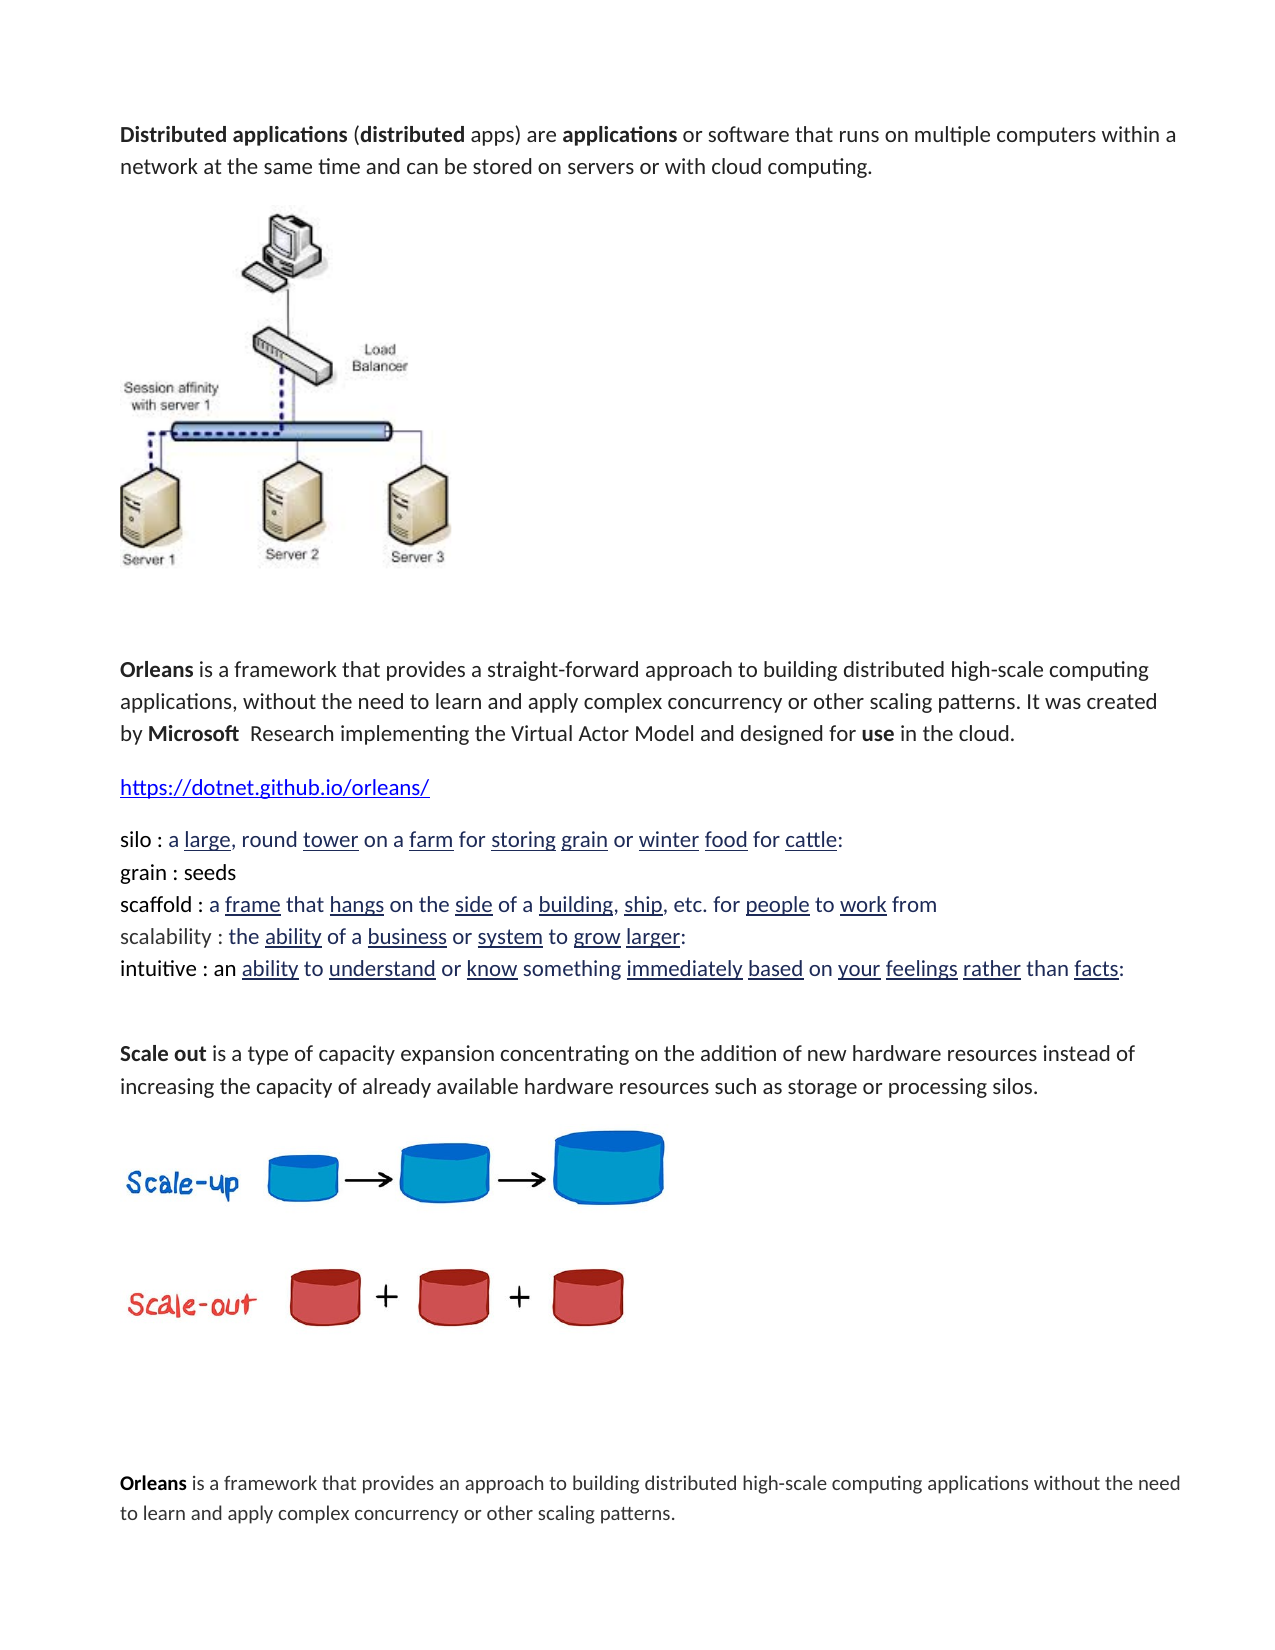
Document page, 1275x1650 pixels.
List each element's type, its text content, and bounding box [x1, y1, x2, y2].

text https://dotnet.github.io/orleans/ [120, 773, 1185, 801]
text Orleans is a framework that provides a straight-forward approach to building distributed high-scale computing applications, without the need to learn and apply complex concurrency or other scaling patterns. It was created by Microsoft Research implementing the Virtual Actor Model and designed for use in the cloud. [120, 655, 1185, 748]
text scalability : the ability of a business or system to grow larger: [223, 922, 1185, 950]
text grain : seeds [120, 858, 1185, 886]
text intuitive : an ability to understand or know something immediately based on your feelings rather than facts: [236, 954, 1185, 982]
text Distributed applications (distributed apps) are applications or software that runs on multiple computers within a network at the same time and can be stored on servers or with cloud computing. [120, 120, 1185, 180]
picture [120, 1124, 669, 1340]
text scaffold : a frame that hangs on the side of a building, ship, etc. for people to work from [120, 890, 1185, 918]
picture [120, 205, 452, 578]
text Orleans is a framework that provides an approach to building distributed high-scale computing applications without the need to learn and apply complex concurrency or other scaling patterns. [120, 1471, 1185, 1525]
text silo : a large, round tower on a farm for storing grain or winter food for cattle: [120, 826, 1185, 854]
text Scale out is a type of capacity expansion concentrating on the addition of new hardware resources instead of increasing the capacity of already available hardware resources such as storage or processing silos. [120, 1039, 1185, 1100]
